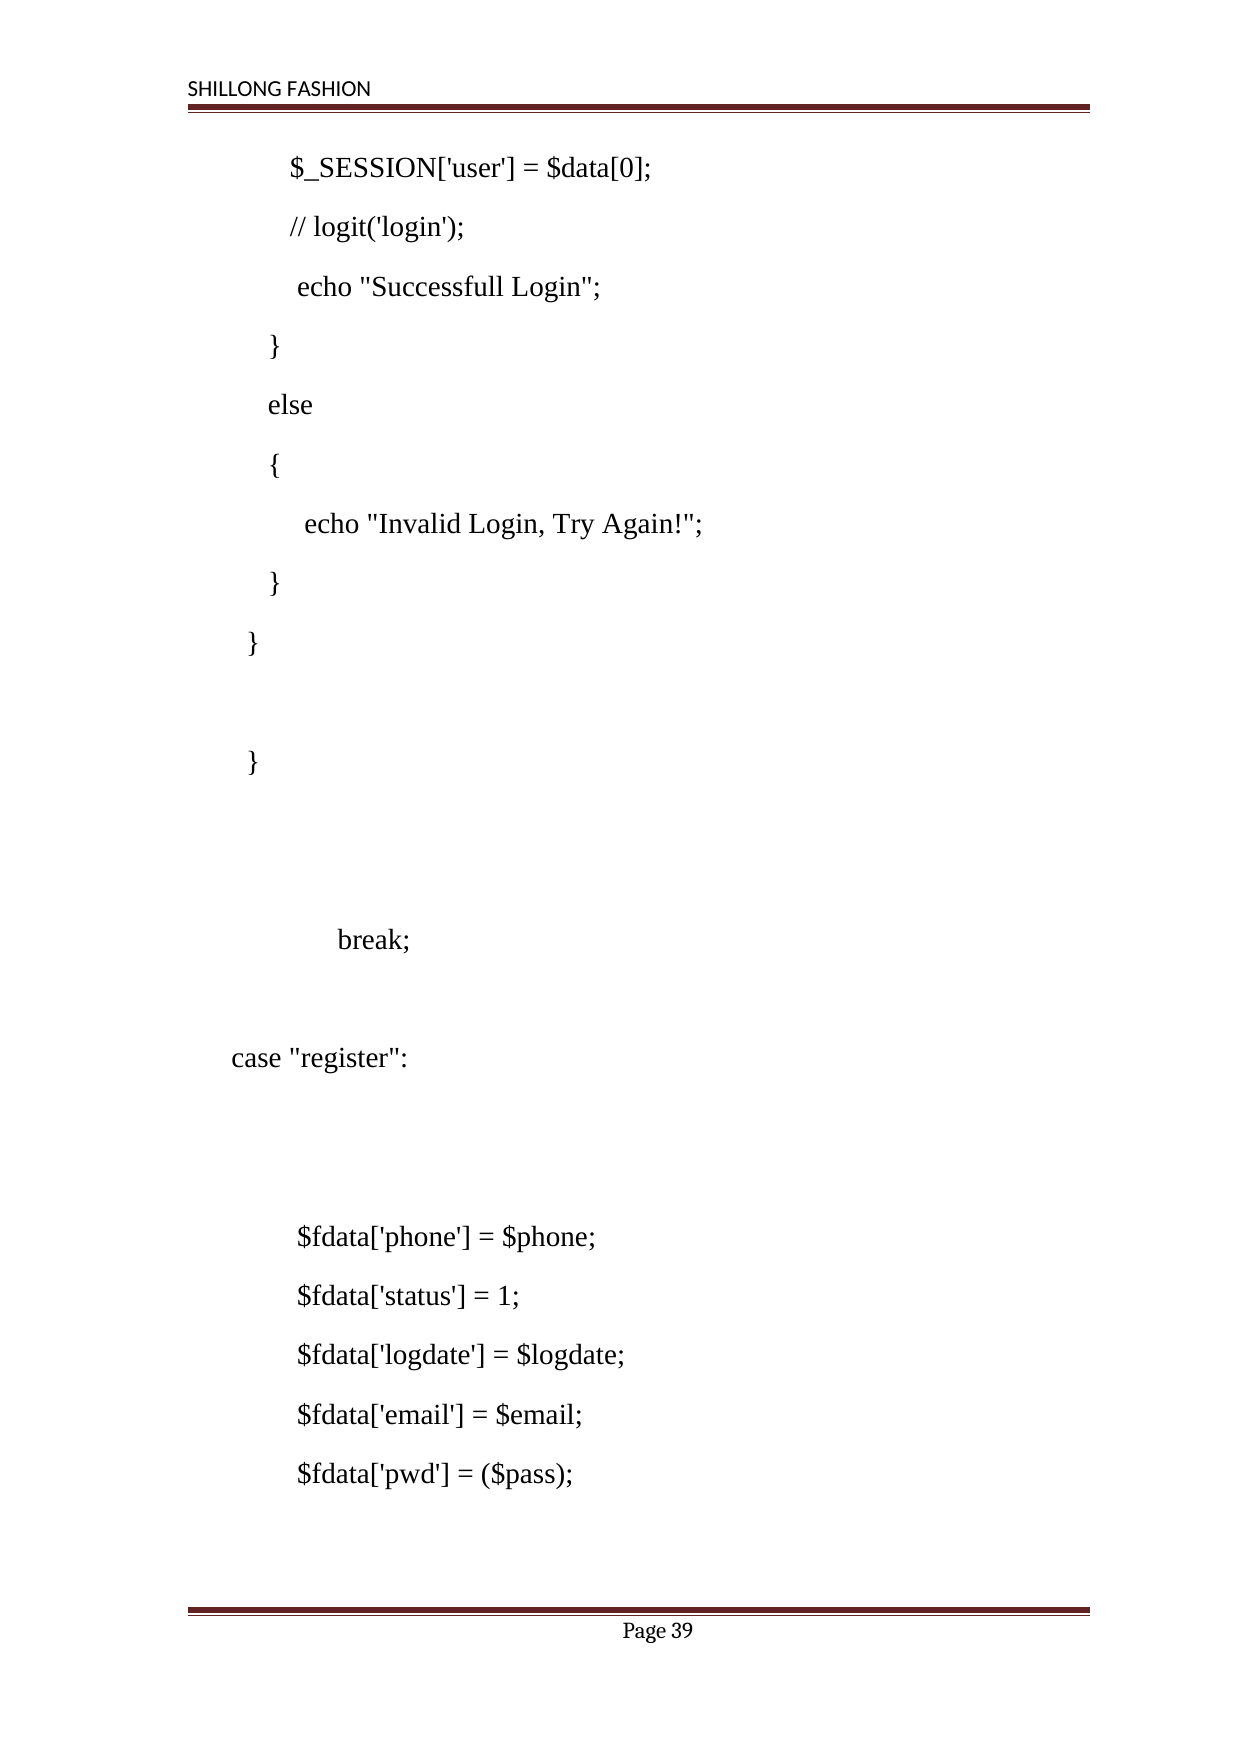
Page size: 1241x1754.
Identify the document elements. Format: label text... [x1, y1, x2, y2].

text case "register": [187, 1041, 1090, 1074]
text { [187, 447, 1090, 480]
text } [187, 328, 1090, 362]
text echo "Successfull Login"; [187, 269, 1090, 302]
text $fdata['email'] = $email; [187, 1397, 1090, 1430]
text // logit('login'); [187, 209, 1090, 243]
text $_SESSION['user'] = $data[0]; [187, 150, 1090, 183]
text else [187, 387, 1090, 421]
text break; [187, 922, 1090, 955]
text } [187, 625, 1090, 658]
text } [187, 744, 1090, 777]
text echo "Invalid Login, Try Again!"; [187, 506, 1090, 540]
text $fdata['pwd'] = ($pass); [187, 1456, 1090, 1490]
text $fdata['phone'] = $phone; [187, 1219, 1090, 1252]
text } [187, 566, 1090, 599]
text $fdata['status'] = 1; [187, 1278, 1090, 1312]
text $fdata['logdate'] = $logdate; [187, 1337, 1090, 1371]
